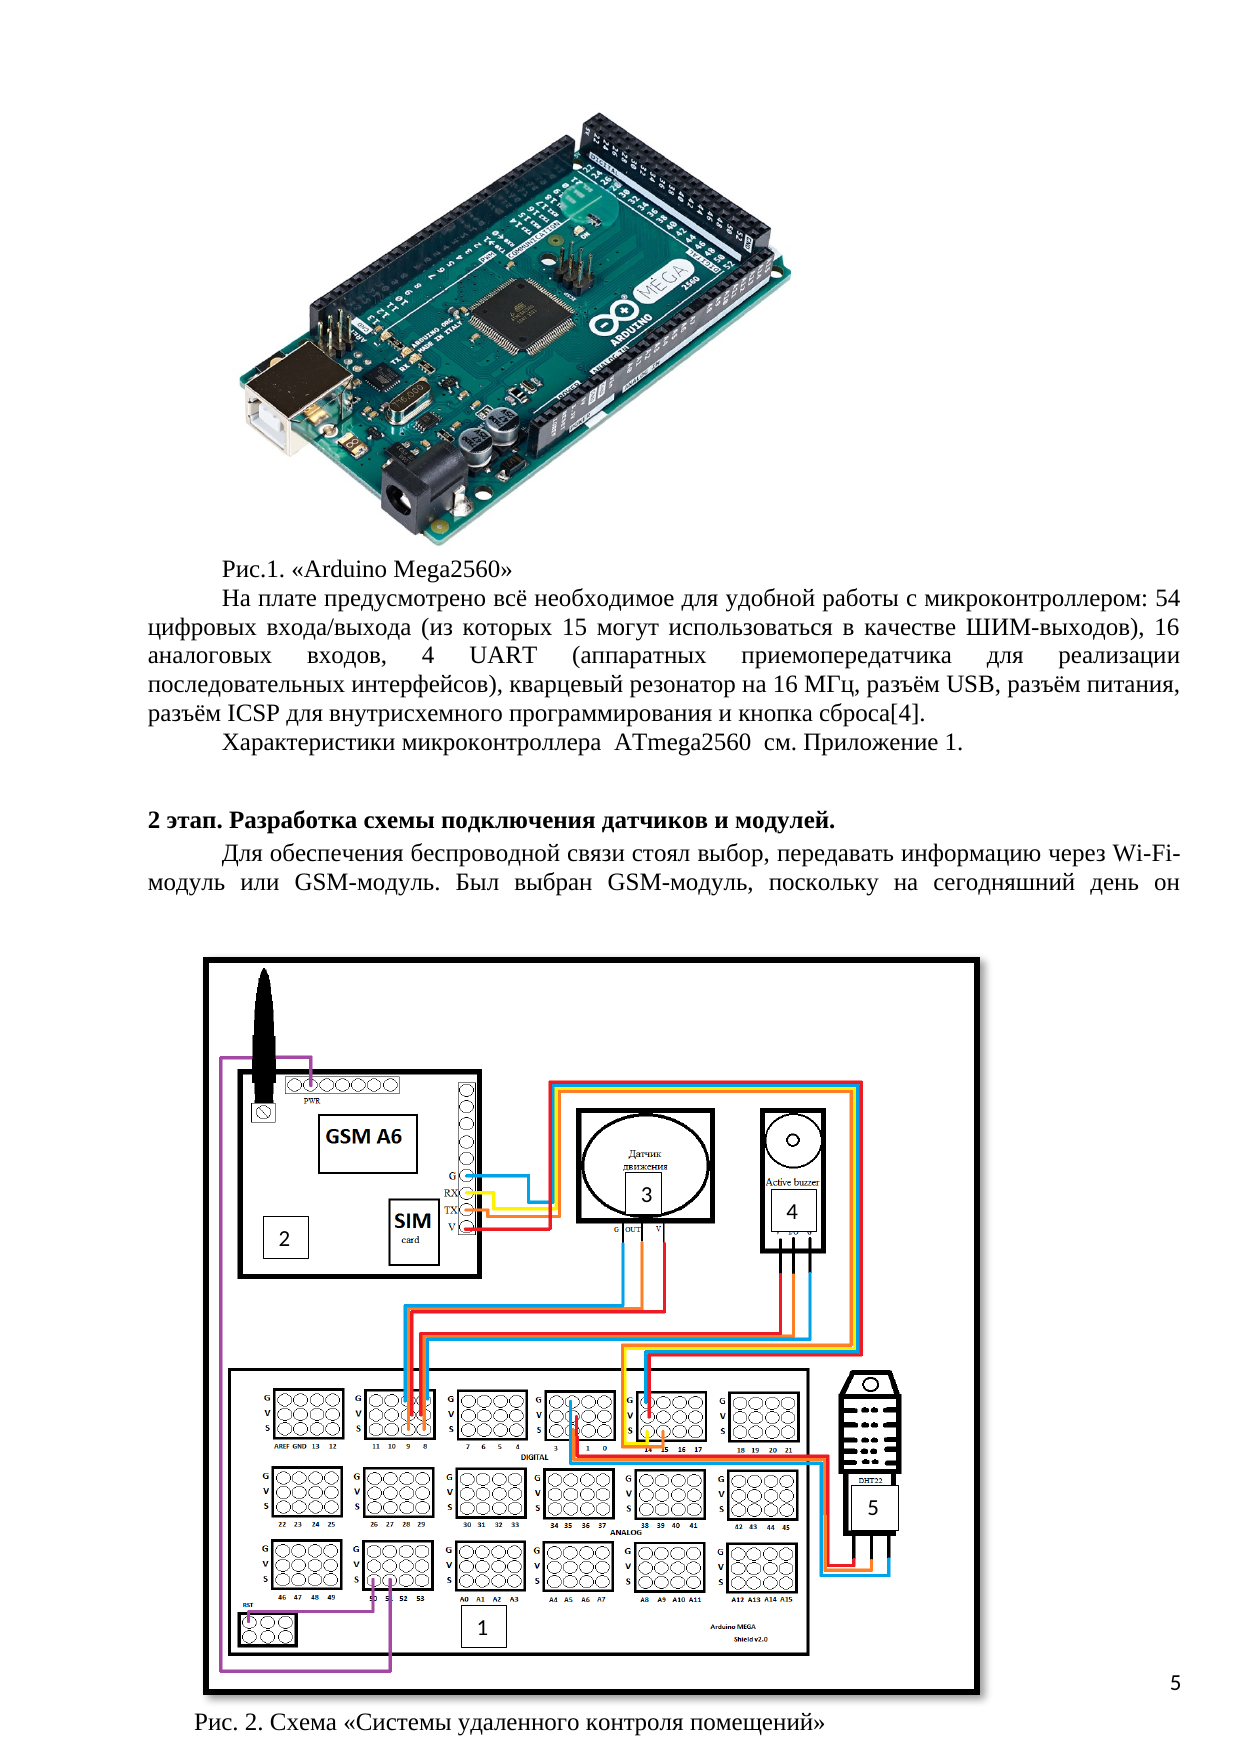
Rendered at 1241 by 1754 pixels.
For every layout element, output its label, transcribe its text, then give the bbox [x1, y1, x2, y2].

picture [231, 104, 801, 554]
subtitle 2 этап. Разработка схемы подключения датчиков и модулей. [148, 805, 1181, 834]
text Характеристики микроконтроллера ATmega2560 см. Приложение 1. [148, 727, 1181, 755]
picture [209, 963, 974, 1689]
text На плате предусмотрено всё необходимое для удобной работы с микроконтроллером: 54 цифровых входа/выхода (из которых 15 могут использоваться в качестве ШИМ-выходов), 16 аналоговых входов, 4 UART (аппаратных приемопередатчика для реализации последовательных интерфейсов), кварцевый резонатор на 16 МГц, разъём USB, разъём питания, разъём ICSP для внутрисхемного программирования и кнопка сброса[4]. [148, 583, 1181, 727]
text Для обеспечения беспроводной связи стоял выбор, передавать информацию через Wi-Fi-модуль или GSM-модуль. Был выбран GSM-модуль, поскольку на сегодняшний день он является наиболее распространённым стандартом связи [6] и может работать от литиевых аккумуляторов на случай отключения электропитания. [148, 838, 1181, 895]
